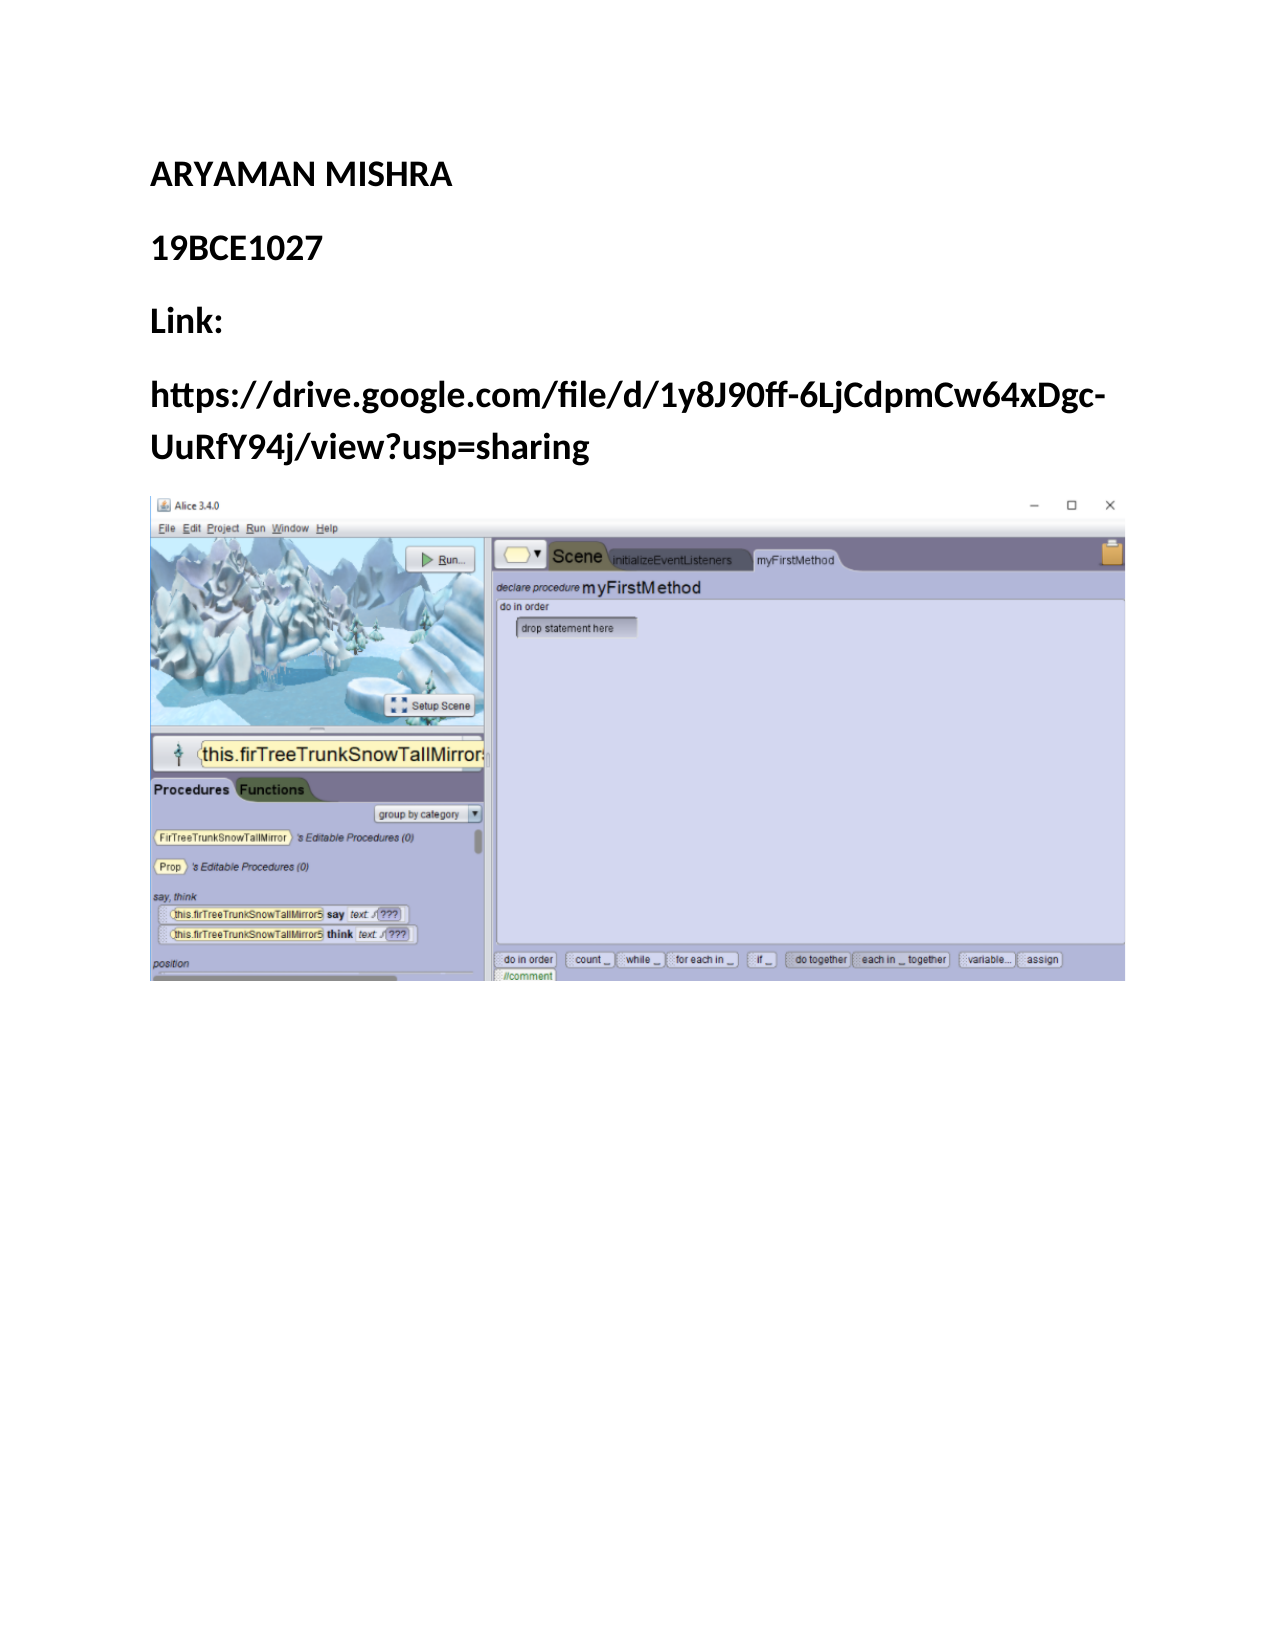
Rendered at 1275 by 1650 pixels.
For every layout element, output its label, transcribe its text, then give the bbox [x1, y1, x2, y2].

text ARYAMAN MISHRA [150, 150, 1125, 196]
text Link: [150, 297, 1125, 343]
text https://drive.google.com/file/d/1y8J90ff-6LjCdpmCw64xDgc-UuRfY94j/view?usp=sharing [150, 371, 1125, 469]
picture [150, 496, 1125, 981]
text 19BCE1027 [150, 223, 1125, 269]
